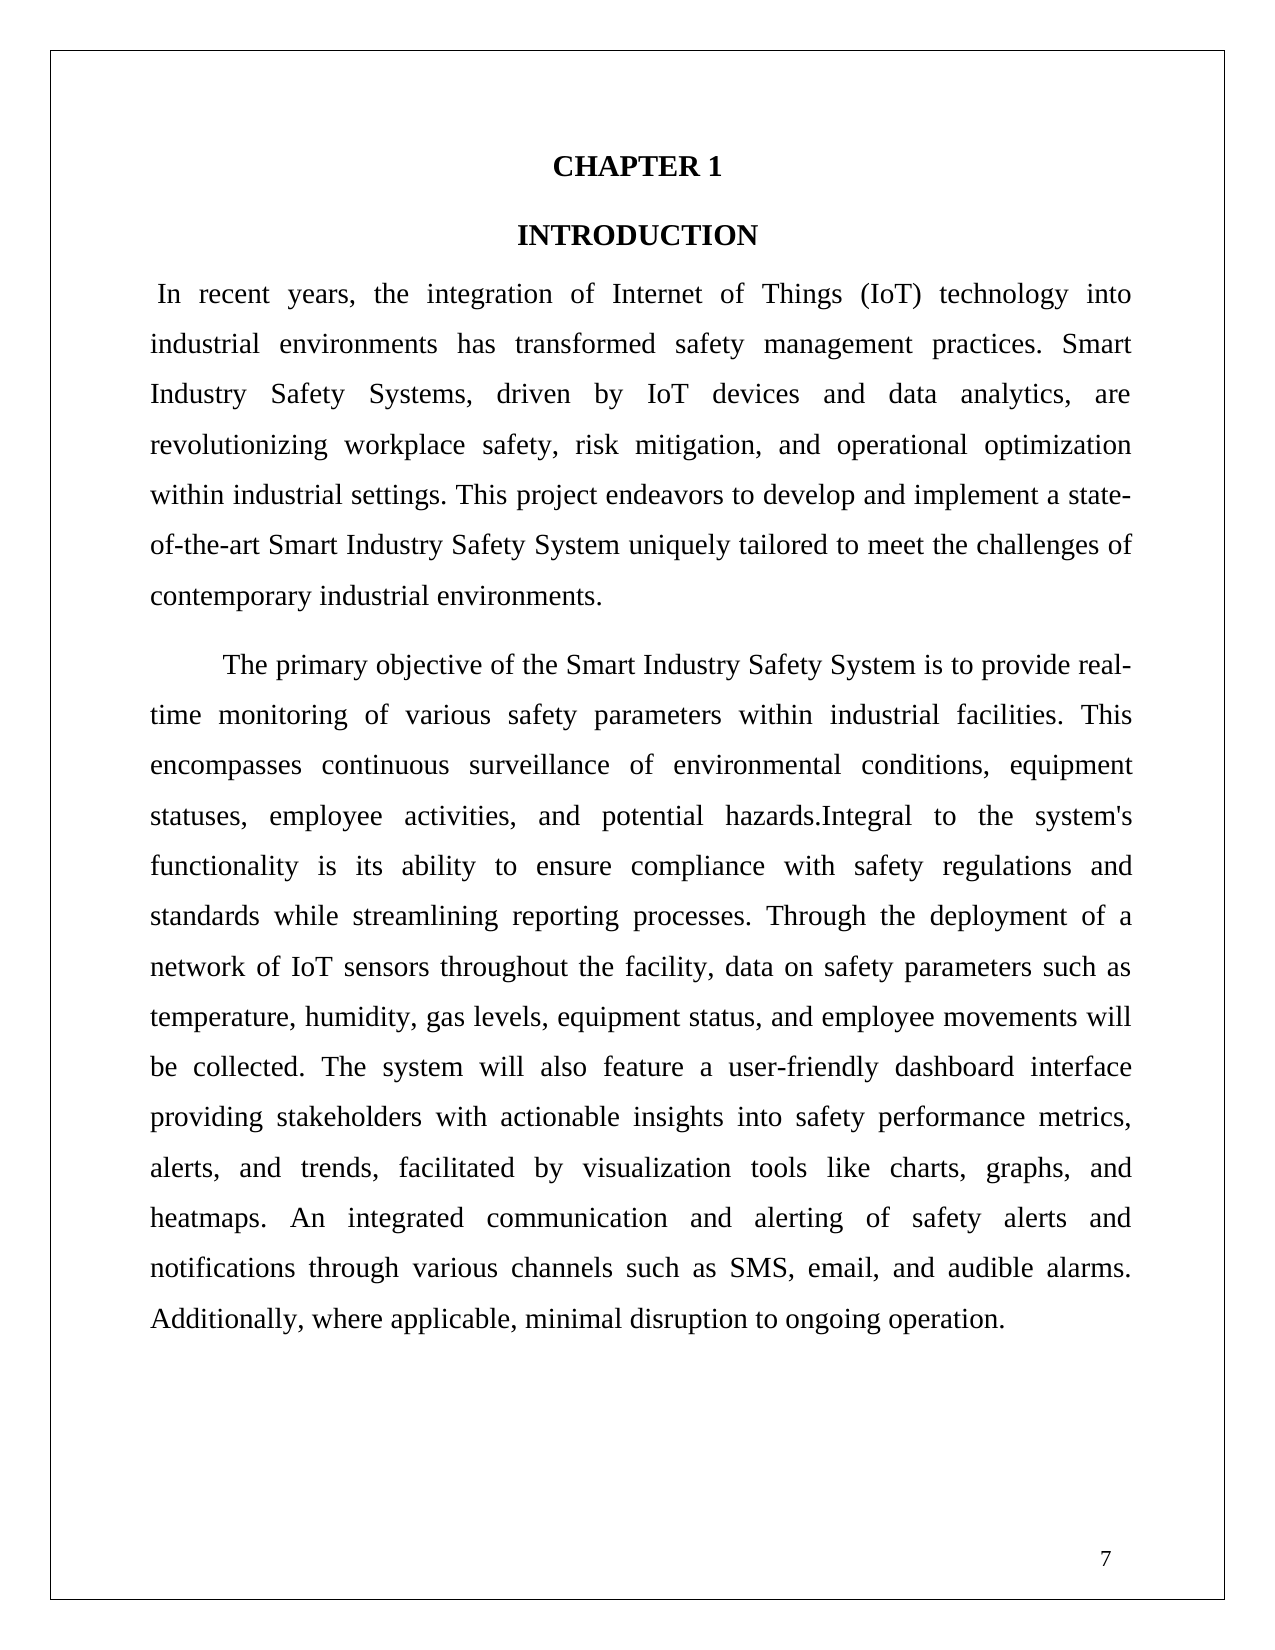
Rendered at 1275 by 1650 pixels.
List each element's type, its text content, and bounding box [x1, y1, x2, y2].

text CHAPTER 1 [156, 148, 1119, 182]
text The primary objective of the Smart Industry Safety System is to provide real- time monitoring of various safety parameters within industrial facilities. This encompasses continuous surveillance of environmental conditions, equipment statuses, employee activities, and potential hazards.Integral to the system's functionality is its ability to ensure compliance with safety regulations and standards while streamlining reporting processes. Through the deployment of a network of IoT sensors throughout the facility, data on safety parameters such as temperature, humidity, gas levels, equipment status, and employee movements will be collected. The system will also feature a user-friendly dashboard interface providing stakeholders with actionable insights into safety performance metrics, alerts, and trends, facilitated by visualization tools like charts, graphs, and heatmaps. An integrated communication and alerting of safety alerts and notifications through various channels such as SMS, email, and audible alarms. Additionally, where applicable, minimal disruption to ongoing operation. [150, 647, 1133, 1334]
text INTRODUCTION [156, 217, 1119, 252]
text In recent years, the integration of Internet of Things (IoT) technology into industrial environments has transformed safety management practices. Smart Industry Safety Systems, driven by IoT devices and data analytics, are revolutionizing workplace safety, risk mitigation, and operational optimization within industrial settings. This project endeavors to develop and implement a state-of-the-art Smart Industry Safety System uniquely tailored to meet the challenges of contemporary industrial environments. [150, 276, 1132, 611]
